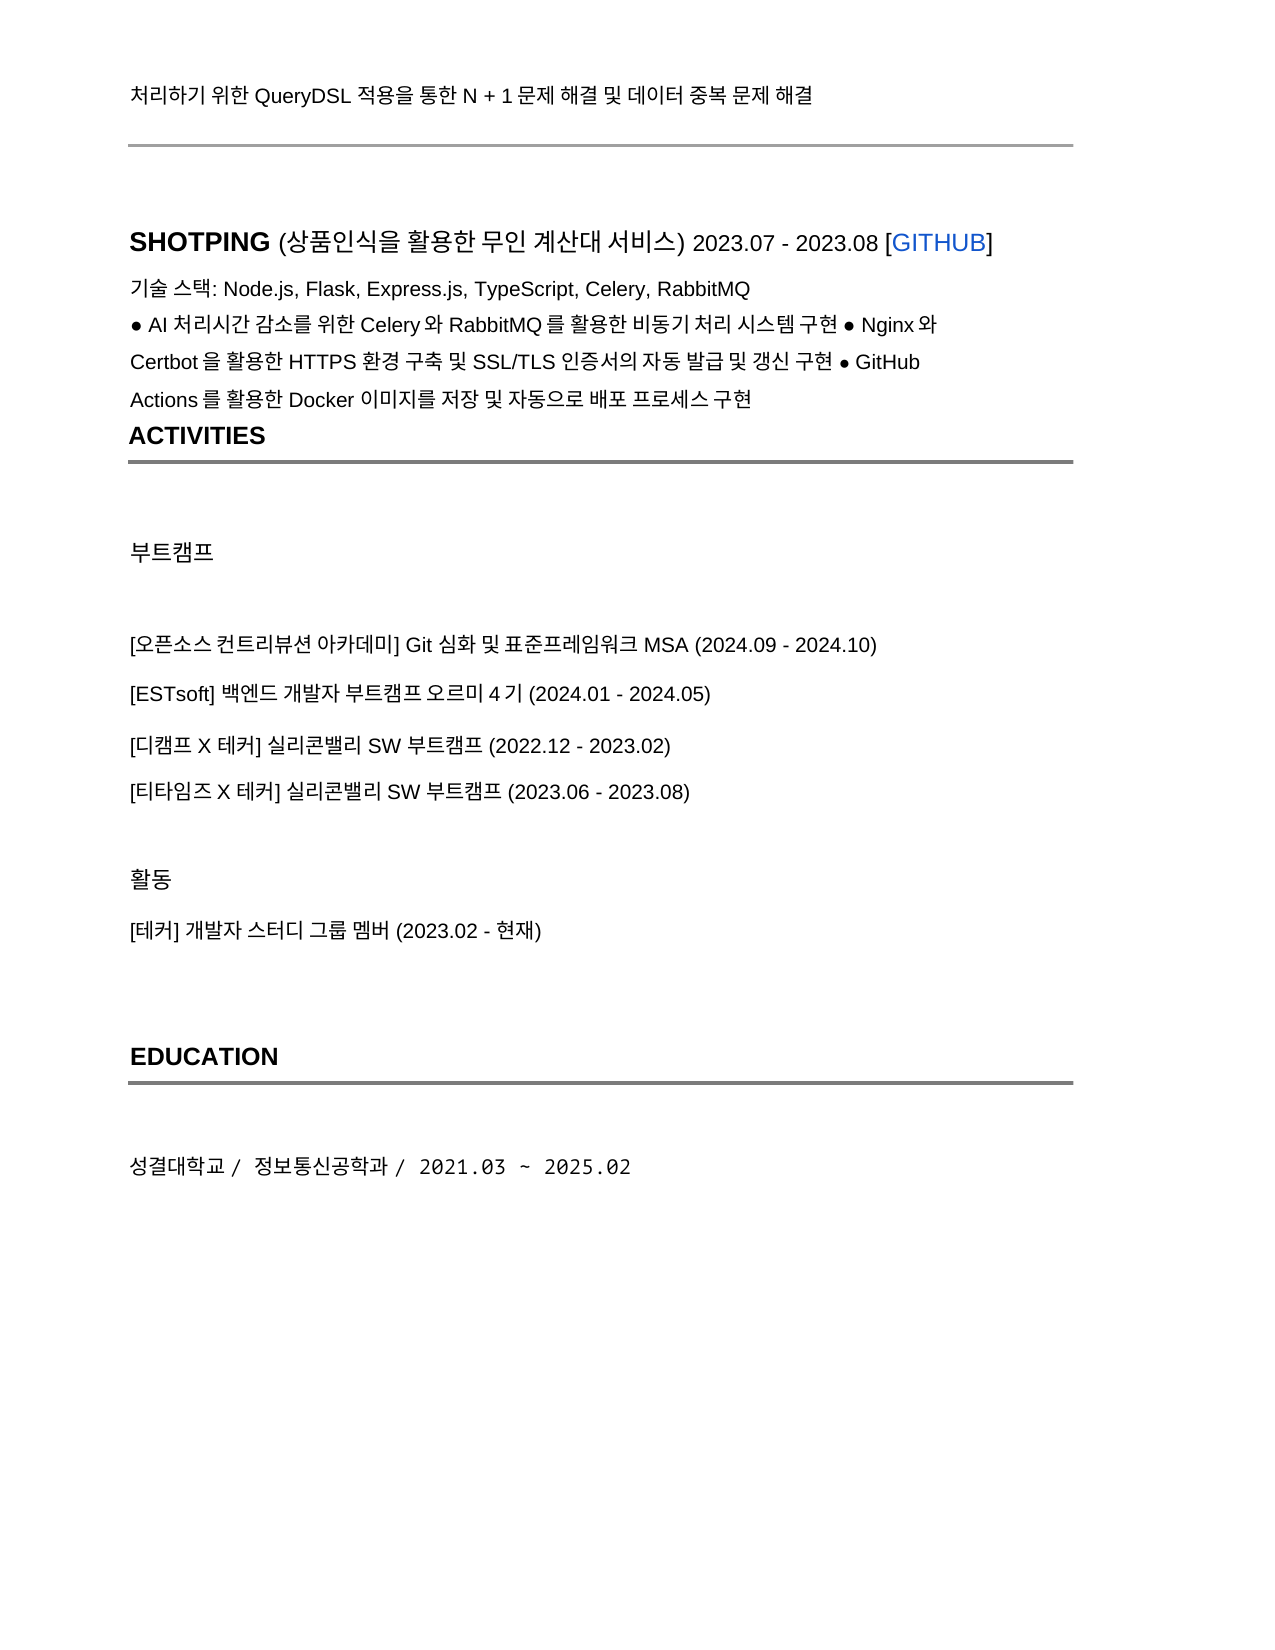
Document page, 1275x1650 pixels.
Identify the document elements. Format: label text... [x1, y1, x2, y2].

text [디캠프 X 테커] 실리콘밸리 SW 부트캠프 (2022.12 - 2023.02) [129, 729, 1112, 759]
text ACTIVITIES [128, 421, 1112, 450]
text [오픈소스 컨트리뷰션 아카데미] Git 심화 및 표준프레임워크 MSA (2024.09 - 2024.10) [ESTsoft] 백엔드 개발자 부트캠프 오르미 4기 (2024.01 - 2024.05) [129, 628, 910, 707]
text [테커] 개발자 스터디 그룹 멤버 (2023.02 - 현재) [129, 914, 1112, 944]
picture [128, 1081, 1074, 1085]
text [티타임즈 X 테커] 실리콘밸리 SW 부트캠프 (2023.06 - 2023.08) [129, 775, 1112, 806]
text EDUCATION [130, 1042, 1112, 1071]
text 기술 스택: Node.js, Flask, Express.js, TypeScript, Celery, RabbitMQ [130, 272, 1112, 303]
text SHOTPING (상품인식을 활용한 무인 계산대 서비스) 2023.07 - 2023.08 [GITHUB] [129, 222, 1112, 258]
text 부트캠프 [128, 464, 1073, 568]
picture [128, 460, 1074, 464]
text 활동 [130, 862, 1112, 896]
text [130, 80, 1079, 110]
text 성결대학교 / 정보통신공학과 / 2021.03 ~ 2025.02 [128, 1085, 1073, 1180]
text ● AI 처리시간 감소를 위한 Celery와 RabbitMQ를 활용한 비동기 처리 시스템 구현 ● Nginx와 Certbot을 활용한 HTTPS 환경 구축 및 SSL/TLS 인증서의 자동 발급 및 갱신 구현 ● GitHub Actions를 활용한 Docker 이미지를 저장 및 자동으로 배포 프로세스 구현 [130, 308, 986, 413]
